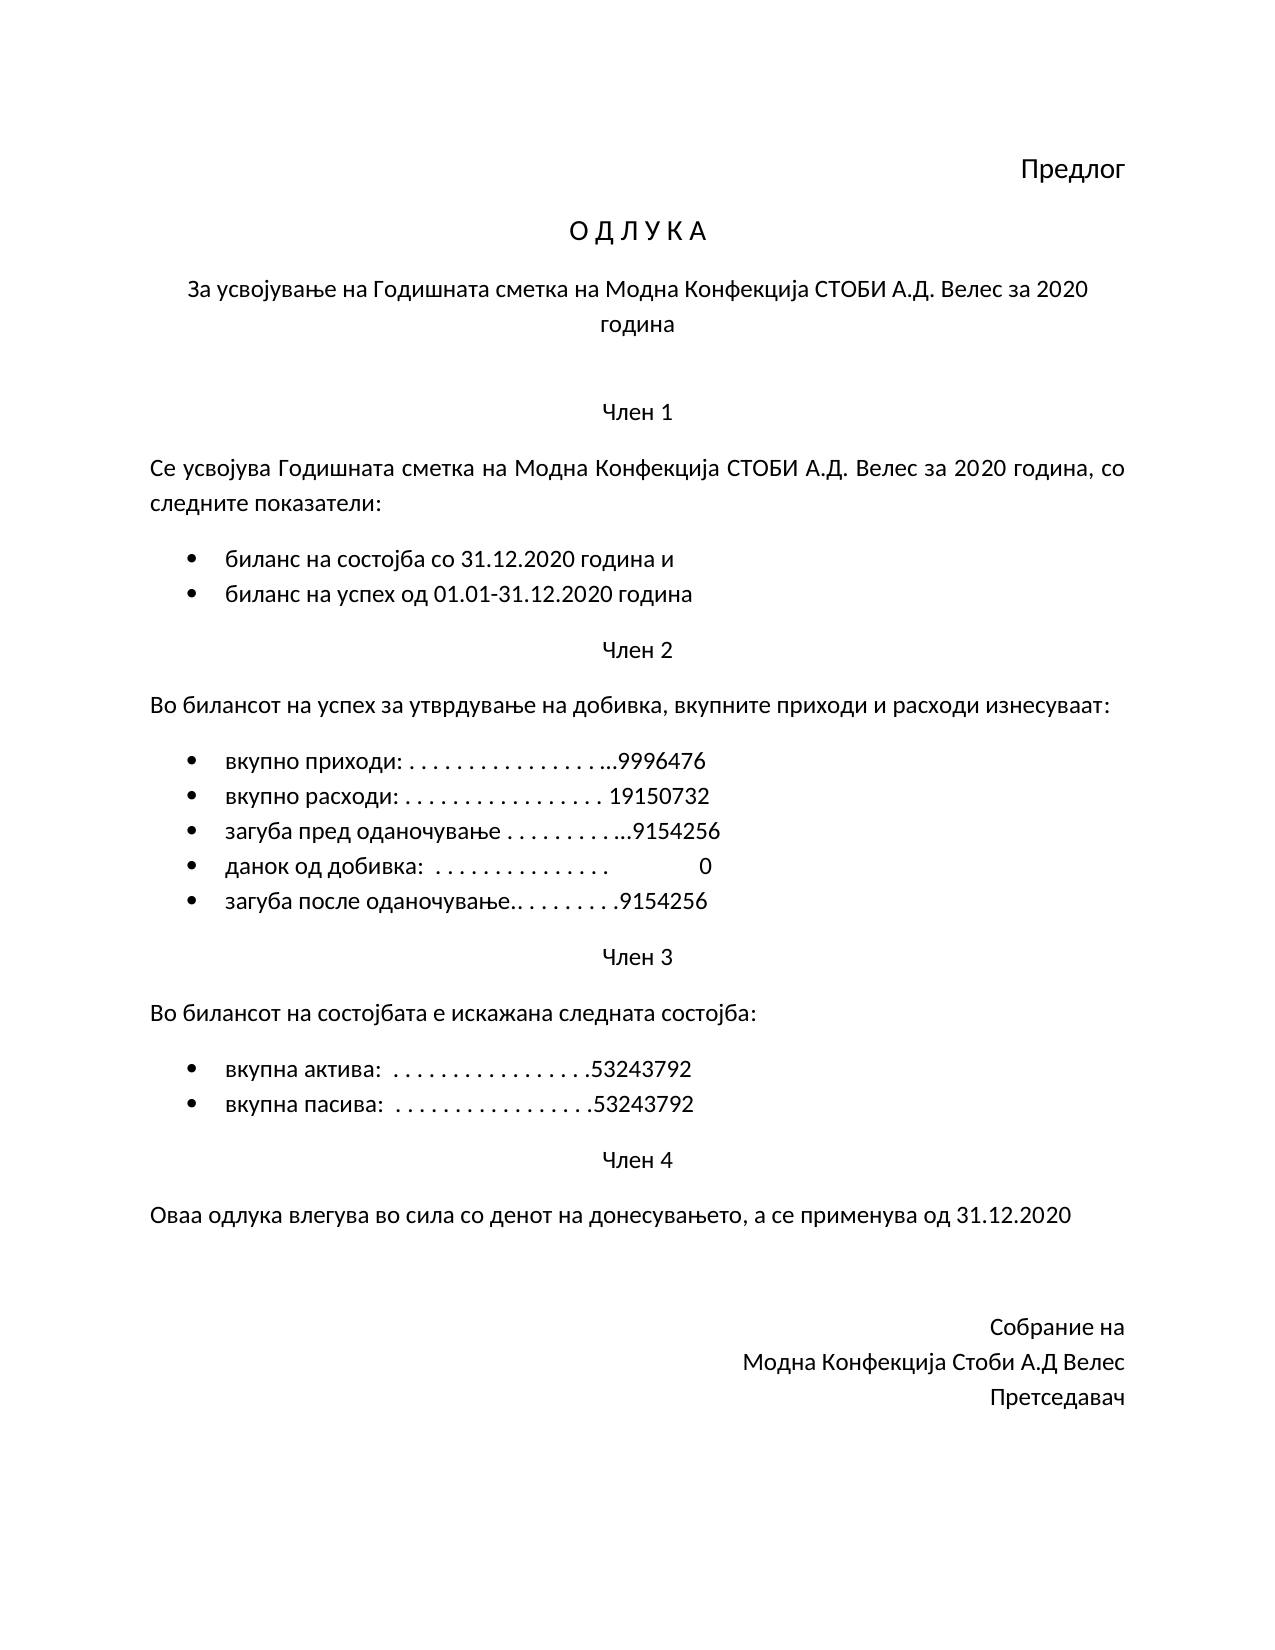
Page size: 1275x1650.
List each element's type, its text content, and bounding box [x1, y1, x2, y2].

list вкупна актива: . . . . . . . . . . . . . . . . .53243792 [187, 1053, 1125, 1083]
list загуба пред оданочување . . . . . . . . . …9154256 [187, 815, 1125, 846]
text Член 2 [150, 634, 1125, 664]
list вкупно приходи: . . . . . . . . . . . . . . . . …9996476 [187, 745, 1125, 776]
text Оваа одлука влегува во сила со денот на донесувањето, а се применува од 31.12.2020 [150, 1199, 1125, 1230]
text Се усвојува Годишната сметка на Модна Конфекција СТОБИ А.Д. Велес за 2020 година, со следните показатели: [150, 452, 1125, 518]
list вкупно расходи: . . . . . . . . . . . . . . . . . 19150732 [187, 780, 1125, 811]
text Предлог [150, 150, 1125, 186]
text Во билансот на состојбата е искажана следната состојба: [150, 997, 1125, 1028]
text Член 4 [150, 1144, 1125, 1174]
list загуба после оданочување.. . . . . . . . .9154256 [187, 885, 1125, 916]
list биланс на состојба со 31.12.2020 година и [187, 543, 1125, 573]
list биланс на успех од 01.01-31.12.2020 година [187, 578, 1125, 608]
text О Д Л У К А [150, 212, 1125, 247]
text Член 3 [150, 941, 1125, 972]
text Член 1 [150, 396, 1125, 427]
text Во билансот на успех за утврдување на добивка, вкупните приходи и расходи изнесуваат: [150, 689, 1125, 720]
list данок од добивка: . . . . . . . . . . . . . . . 0 [187, 850, 1125, 881]
text За усвојување на Годишната сметка на Модна Конфекција СТОБИ А.Д. Велес за 2020 година [150, 273, 1125, 371]
text Собрание на Модна Конфекција Стоби А.Д Велес Претседавач [150, 1311, 1125, 1412]
list вкупна пасива: . . . . . . . . . . . . . . . . .53243792 [187, 1088, 1125, 1118]
